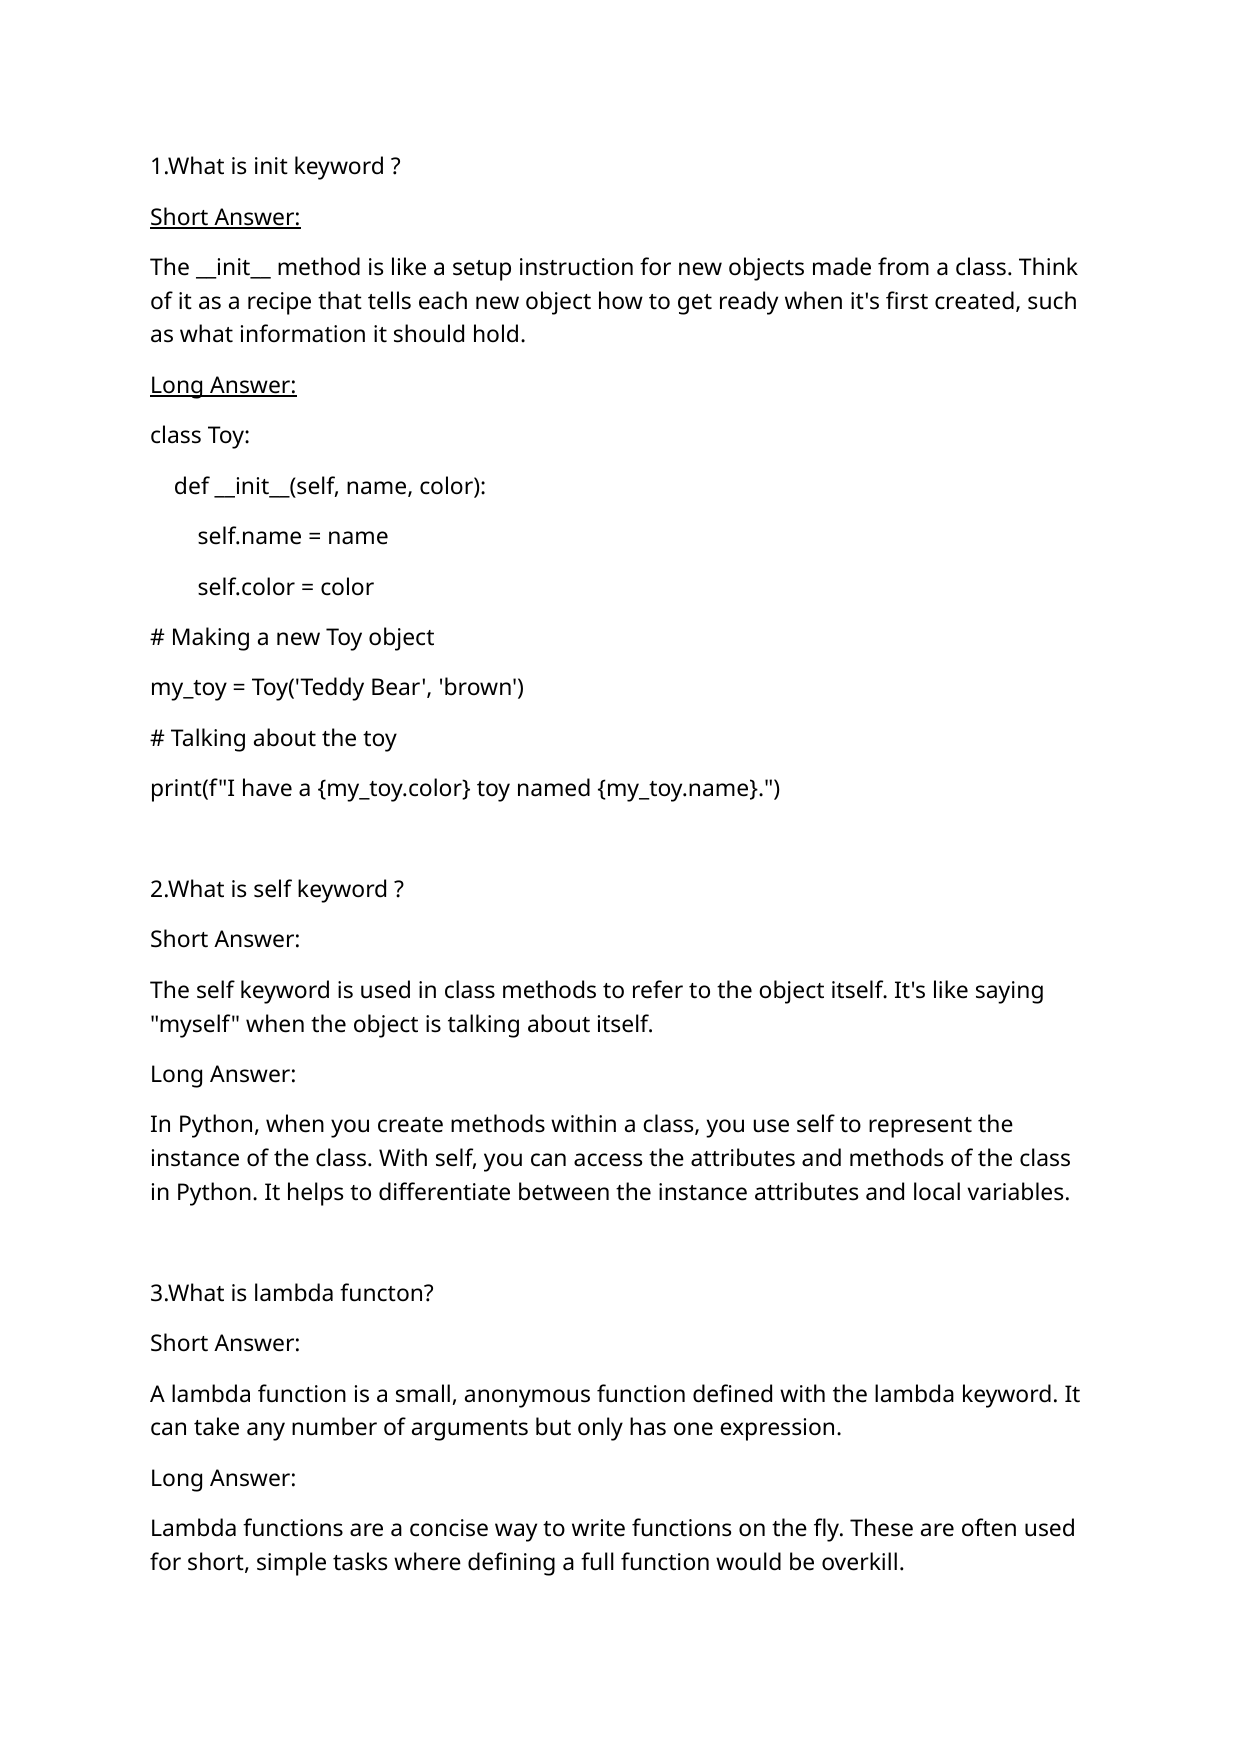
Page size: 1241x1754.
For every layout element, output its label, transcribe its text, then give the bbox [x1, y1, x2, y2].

text Short Answer: [150, 200, 1090, 232]
text 1.What is init keyword ? [150, 150, 1090, 181]
text 2.What is self keyword ? [150, 873, 1090, 904]
text # Talking about the toy [150, 722, 1090, 753]
text # Making a new Toy object [150, 621, 1090, 652]
text Short Answer: [150, 1327, 1090, 1358]
text Lambda functions are a concise way to write functions on the fly. These are often used for short, simple tasks where defining a full function would be overkill. [150, 1512, 1090, 1577]
text 3.What is lambda functon? [150, 1277, 1090, 1308]
text def __init__(self, name, color): [150, 469, 1090, 501]
text Long Answer: [150, 369, 1090, 400]
text self.color = color [150, 570, 1090, 602]
text The __init__ method is like a setup instruction for new objects made from a class. Think of it as a recipe that tells each new object how to get ready when it's first created, such as what information it should hold. [150, 251, 1090, 349]
text my_toy = Toy('Teddy Bear', 'brown') [150, 671, 1090, 702]
text Long Answer: [150, 1462, 1090, 1493]
text Short Answer: [150, 923, 1090, 954]
text class Toy: [150, 419, 1090, 450]
text In Python, when you create methods within a class, you use self to represent the instance of the class. With self, you can access the attributes and methods of the class in Python. It helps to differentiate between the instance attributes and local variables. [150, 1108, 1090, 1207]
text self.name = name [150, 520, 1090, 551]
text A lambda function is a small, anonymous function defined with the lambda keyword. It can take any number of arguments but only has one expression. [150, 1377, 1090, 1442]
text print(f"I have a {my_toy.color} toy named {my_toy.name}.") [150, 772, 1090, 803]
text The self keyword is used in class methods to refer to the object itself. It's like saying "myself" when the object is talking about itself. [150, 974, 1090, 1039]
text Long Answer: [150, 1058, 1090, 1089]
